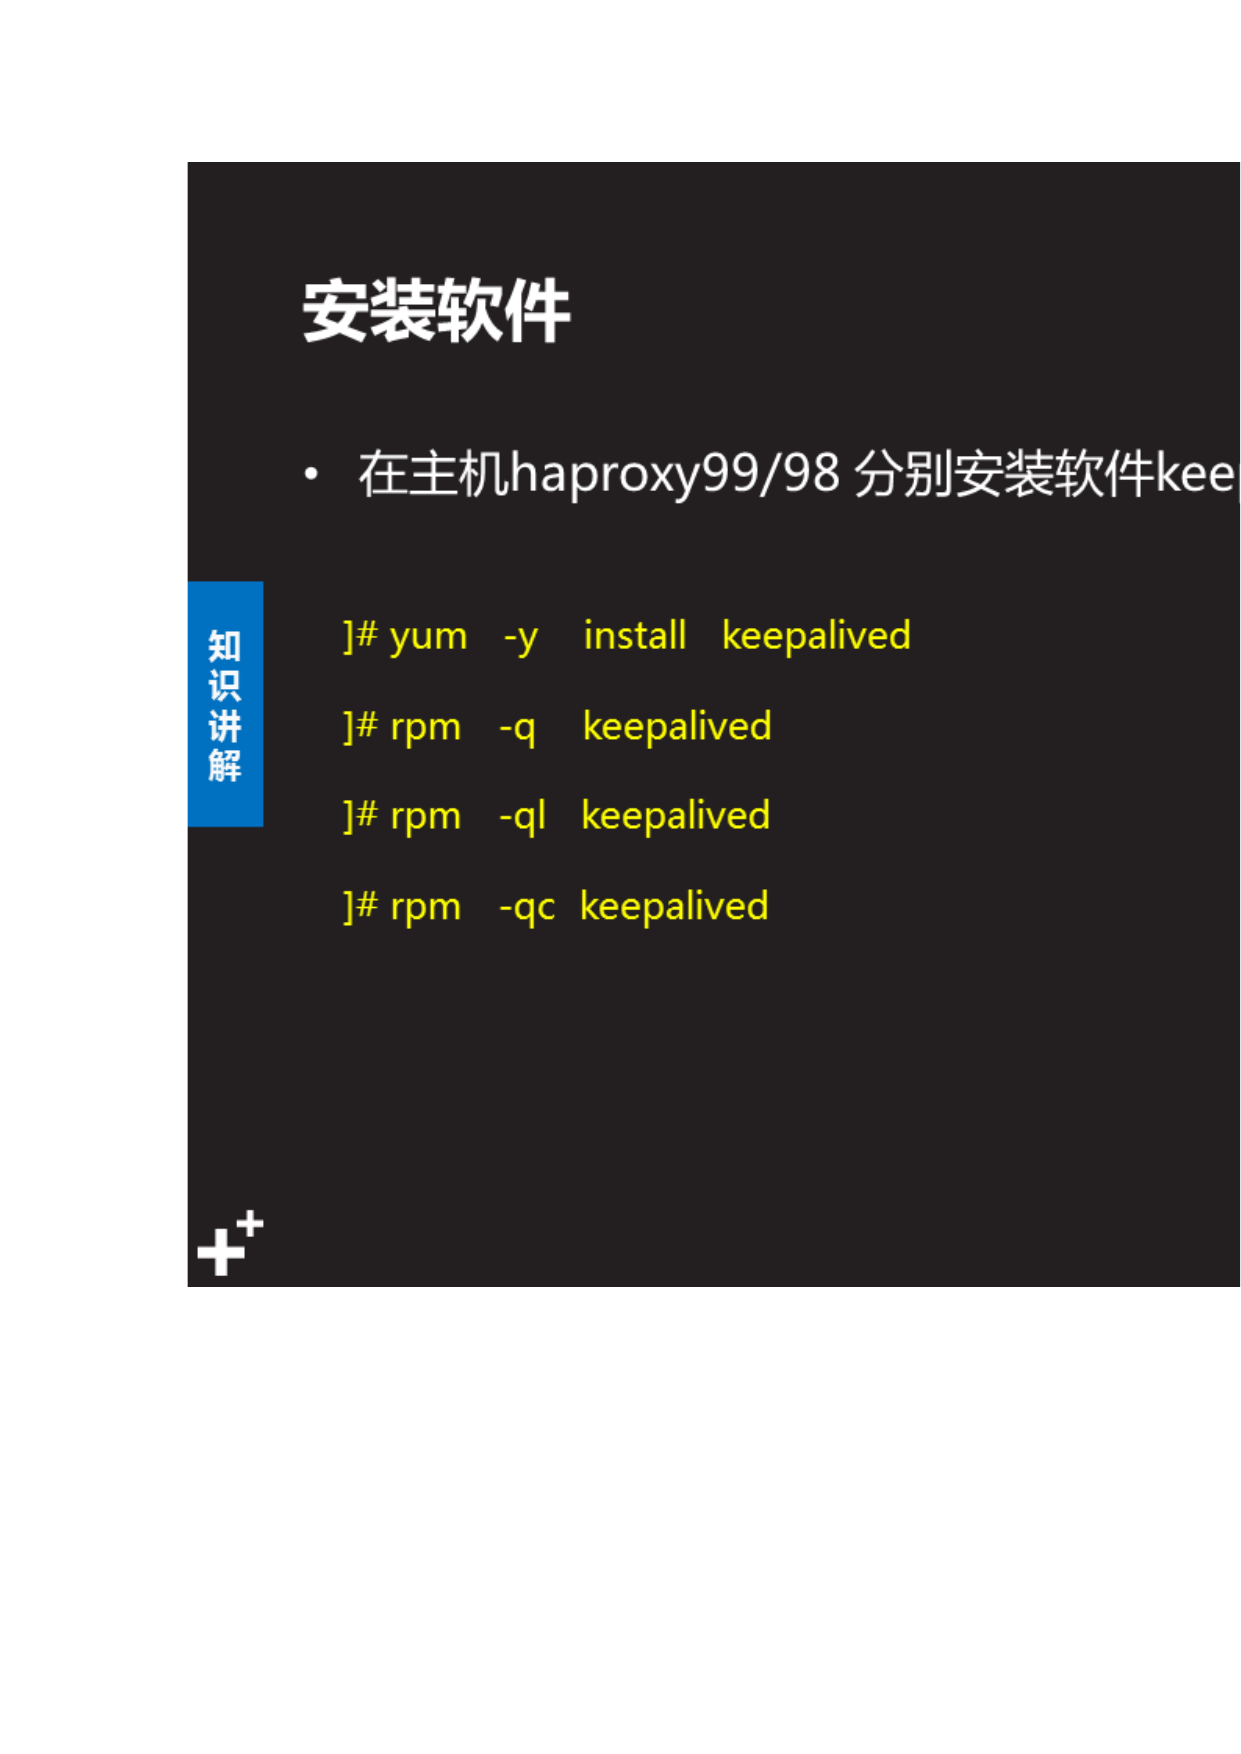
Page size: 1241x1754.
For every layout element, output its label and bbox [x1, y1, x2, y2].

picture [187, 162, 1241, 1287]
